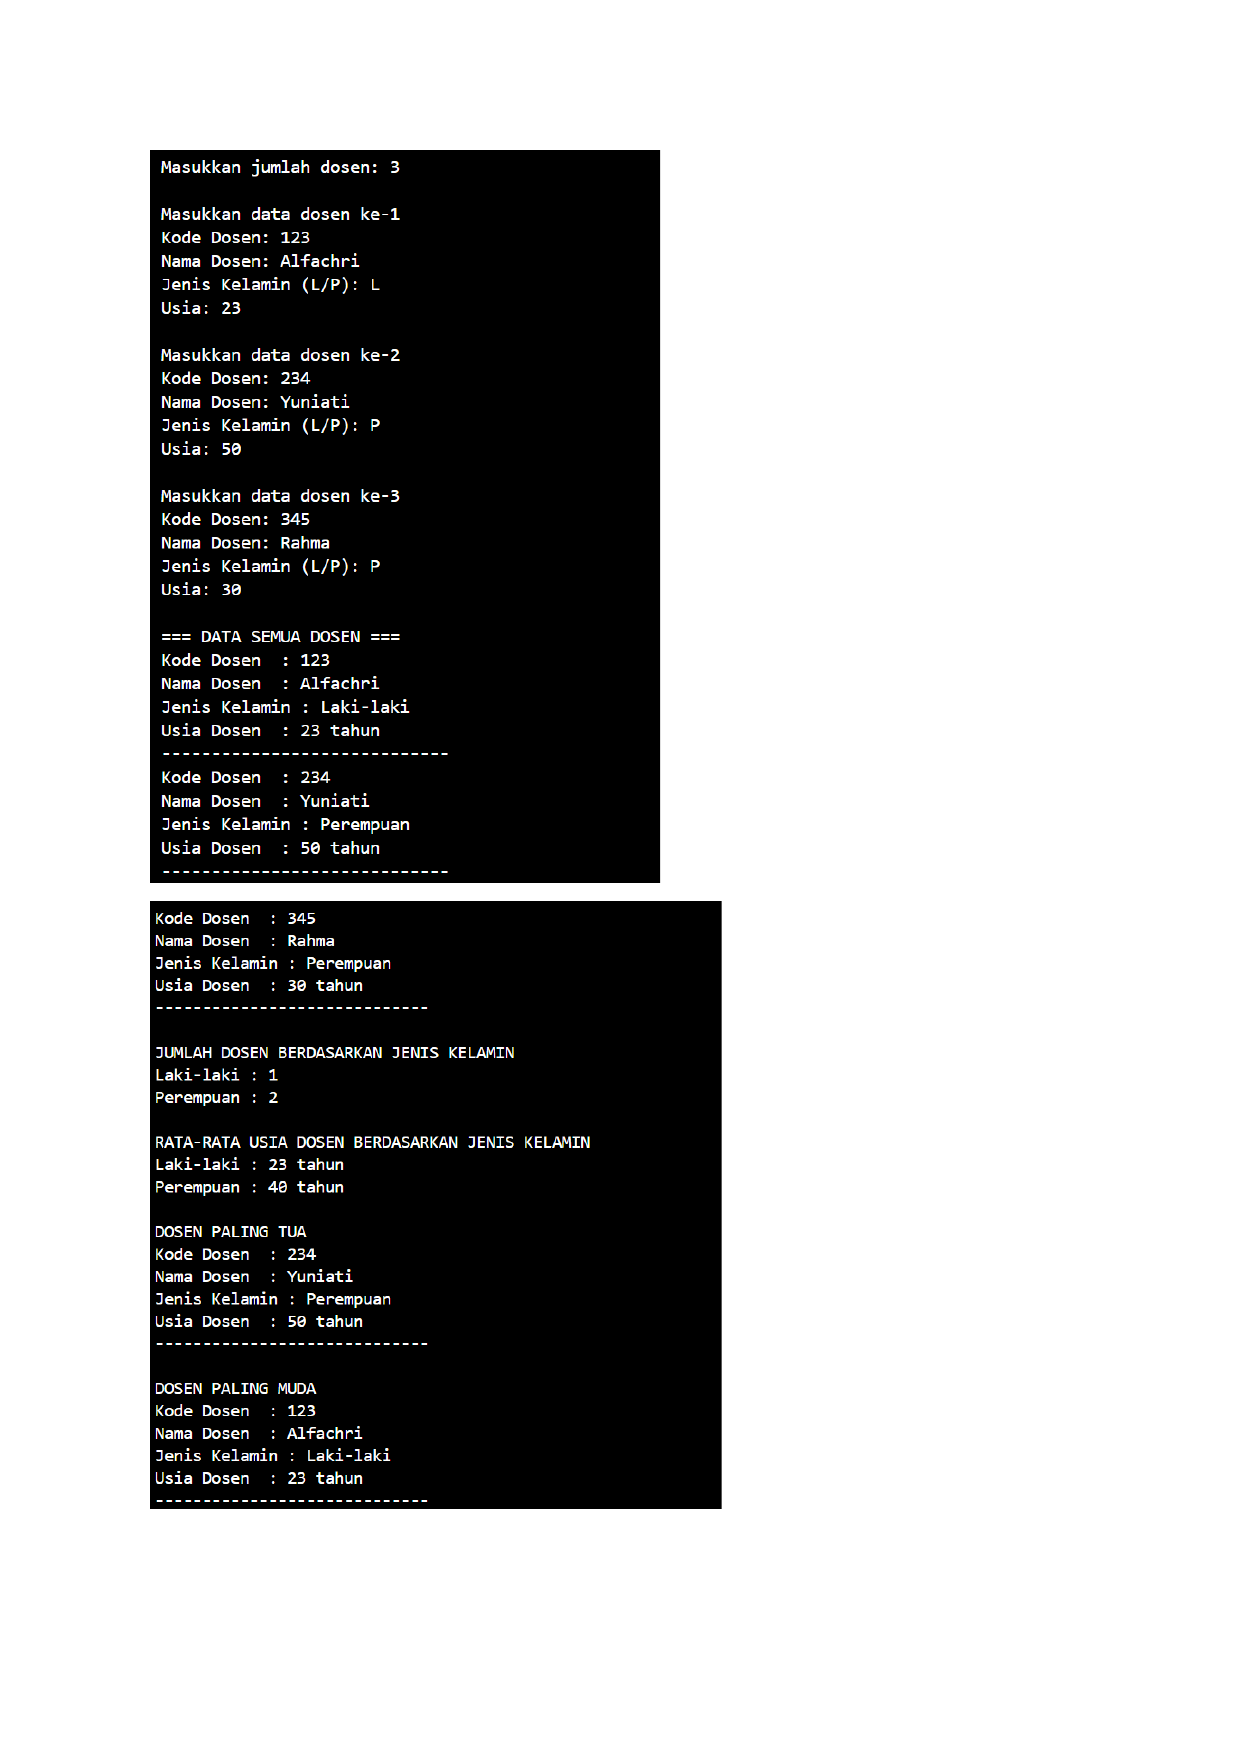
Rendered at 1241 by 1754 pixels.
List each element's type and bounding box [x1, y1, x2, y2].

picture [150, 901, 722, 1509]
picture [150, 150, 661, 883]
